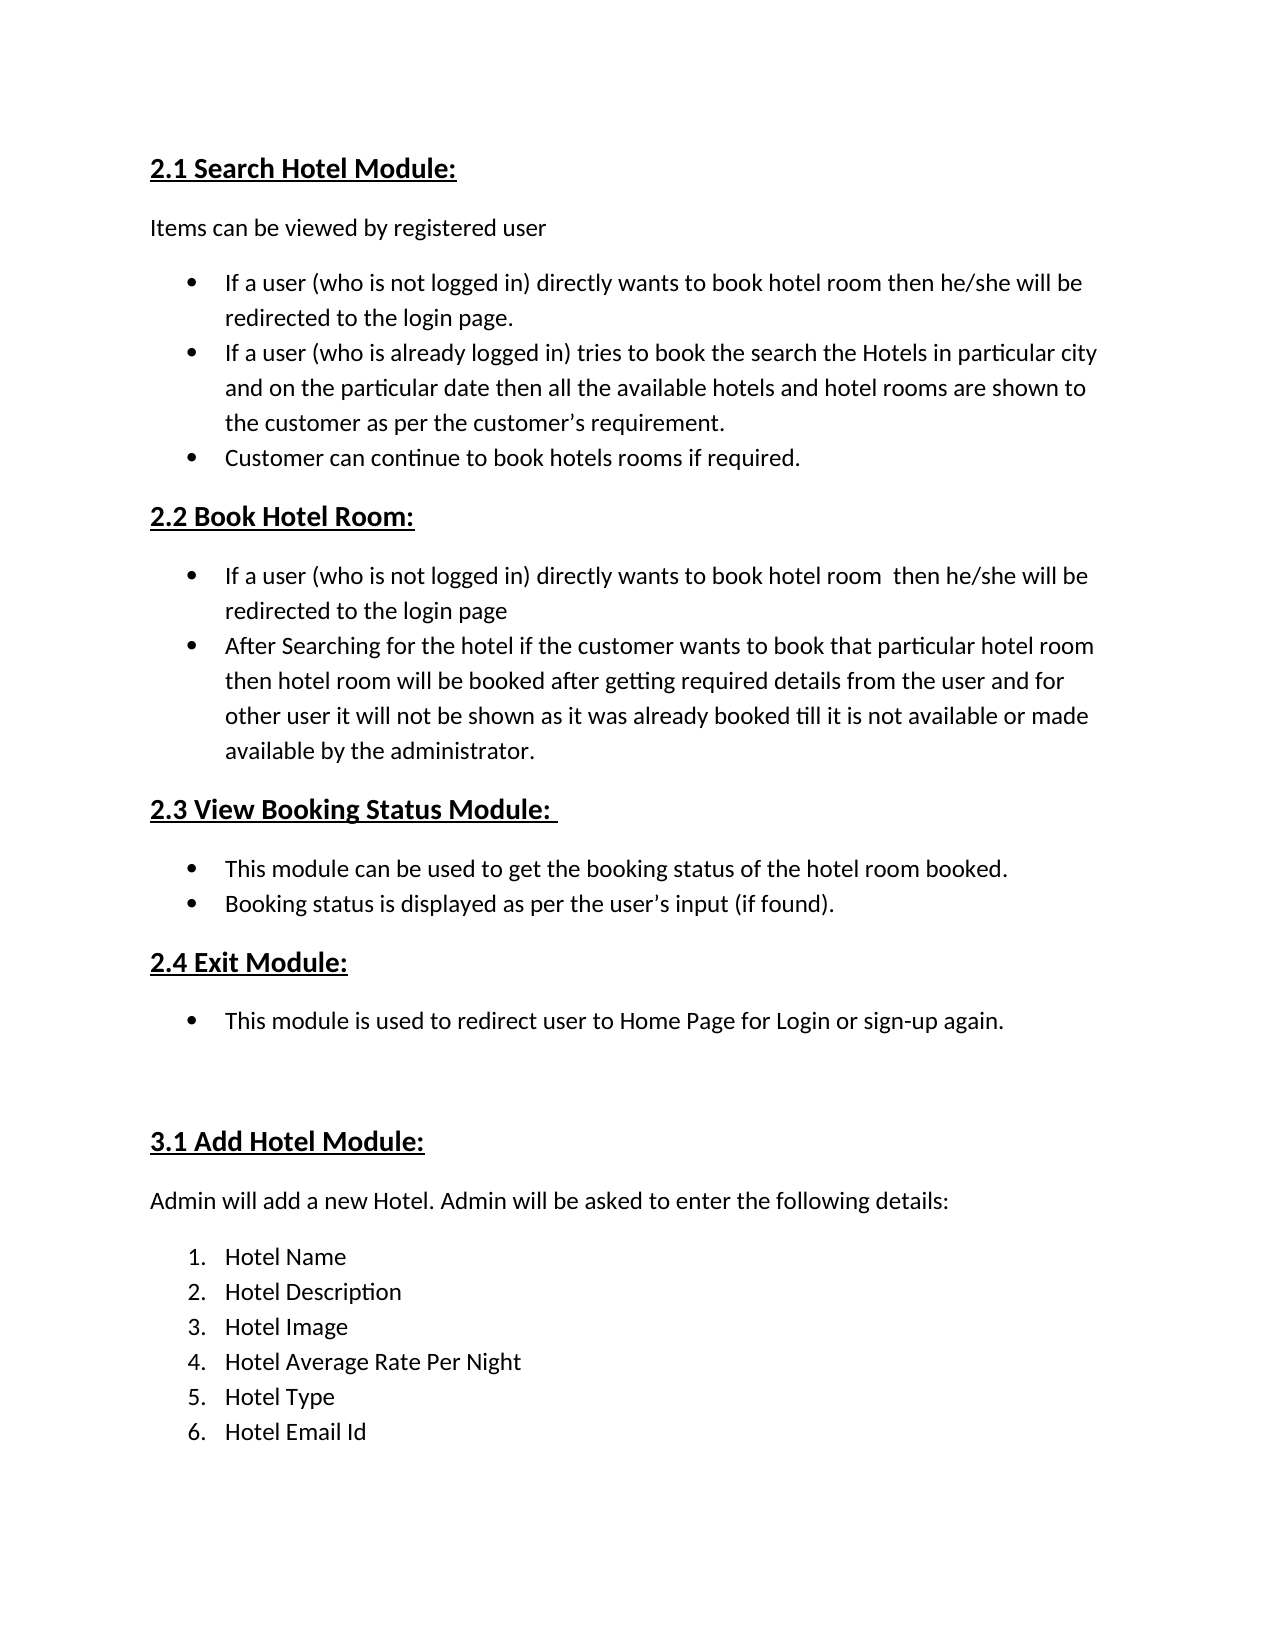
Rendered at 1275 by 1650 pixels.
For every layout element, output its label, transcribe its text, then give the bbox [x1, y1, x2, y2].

text 2.3 View Booking Status Module: [150, 791, 1125, 827]
list Hotel Name [187, 1241, 1125, 1271]
list This module is used to redirect user to Home Page for Login or sign-up again. [187, 1005, 1125, 1036]
text 3.1 Add Hotel Module: [150, 1123, 1125, 1159]
list Customer can continue to book hotels rooms if required. [187, 443, 1125, 473]
list Hotel Email Id [187, 1416, 1125, 1446]
list This module can be used to get the booking status of the hotel room booked. [187, 853, 1125, 883]
list After Searching for the hotel if the customer wants to book that particular hotel room then hotel room will be booked after getting required details from the user and for other user it will not be shown as it was already booked till it is not available or made available by the administrator. [187, 630, 1125, 766]
list If a user (who is not logged in) directly wants to book hotel room then he/she will be redirected to the login page [187, 560, 1125, 626]
list Booking status is displayed as per the user’s input (if found). [187, 888, 1125, 918]
list Hotel Description [187, 1276, 1125, 1306]
text Items can be viewed by registered user [150, 212, 1125, 242]
text 2.2 Book Hotel Room: [150, 498, 1125, 534]
text 2.4 Exit Module: [150, 944, 1125, 979]
list Hotel Image [187, 1311, 1125, 1341]
list If a user (who is already logged in) tries to book the search the Hotels in particular city and on the particular date then all the available hotels and hotel rooms are shown to the customer as per the customer’s requirement. [187, 338, 1125, 438]
text 2.1 Search Hotel Module: [150, 150, 1125, 186]
list Hotel Average Rate Per Night [187, 1346, 1125, 1376]
list If a user (who is not logged in) directly wants to book hotel room then he/she will be redirected to the login page. [187, 268, 1125, 333]
text Admin will add a new Hotel. Admin will be asked to enter the following details: [150, 1185, 1125, 1215]
list Hotel Type [187, 1381, 1125, 1411]
